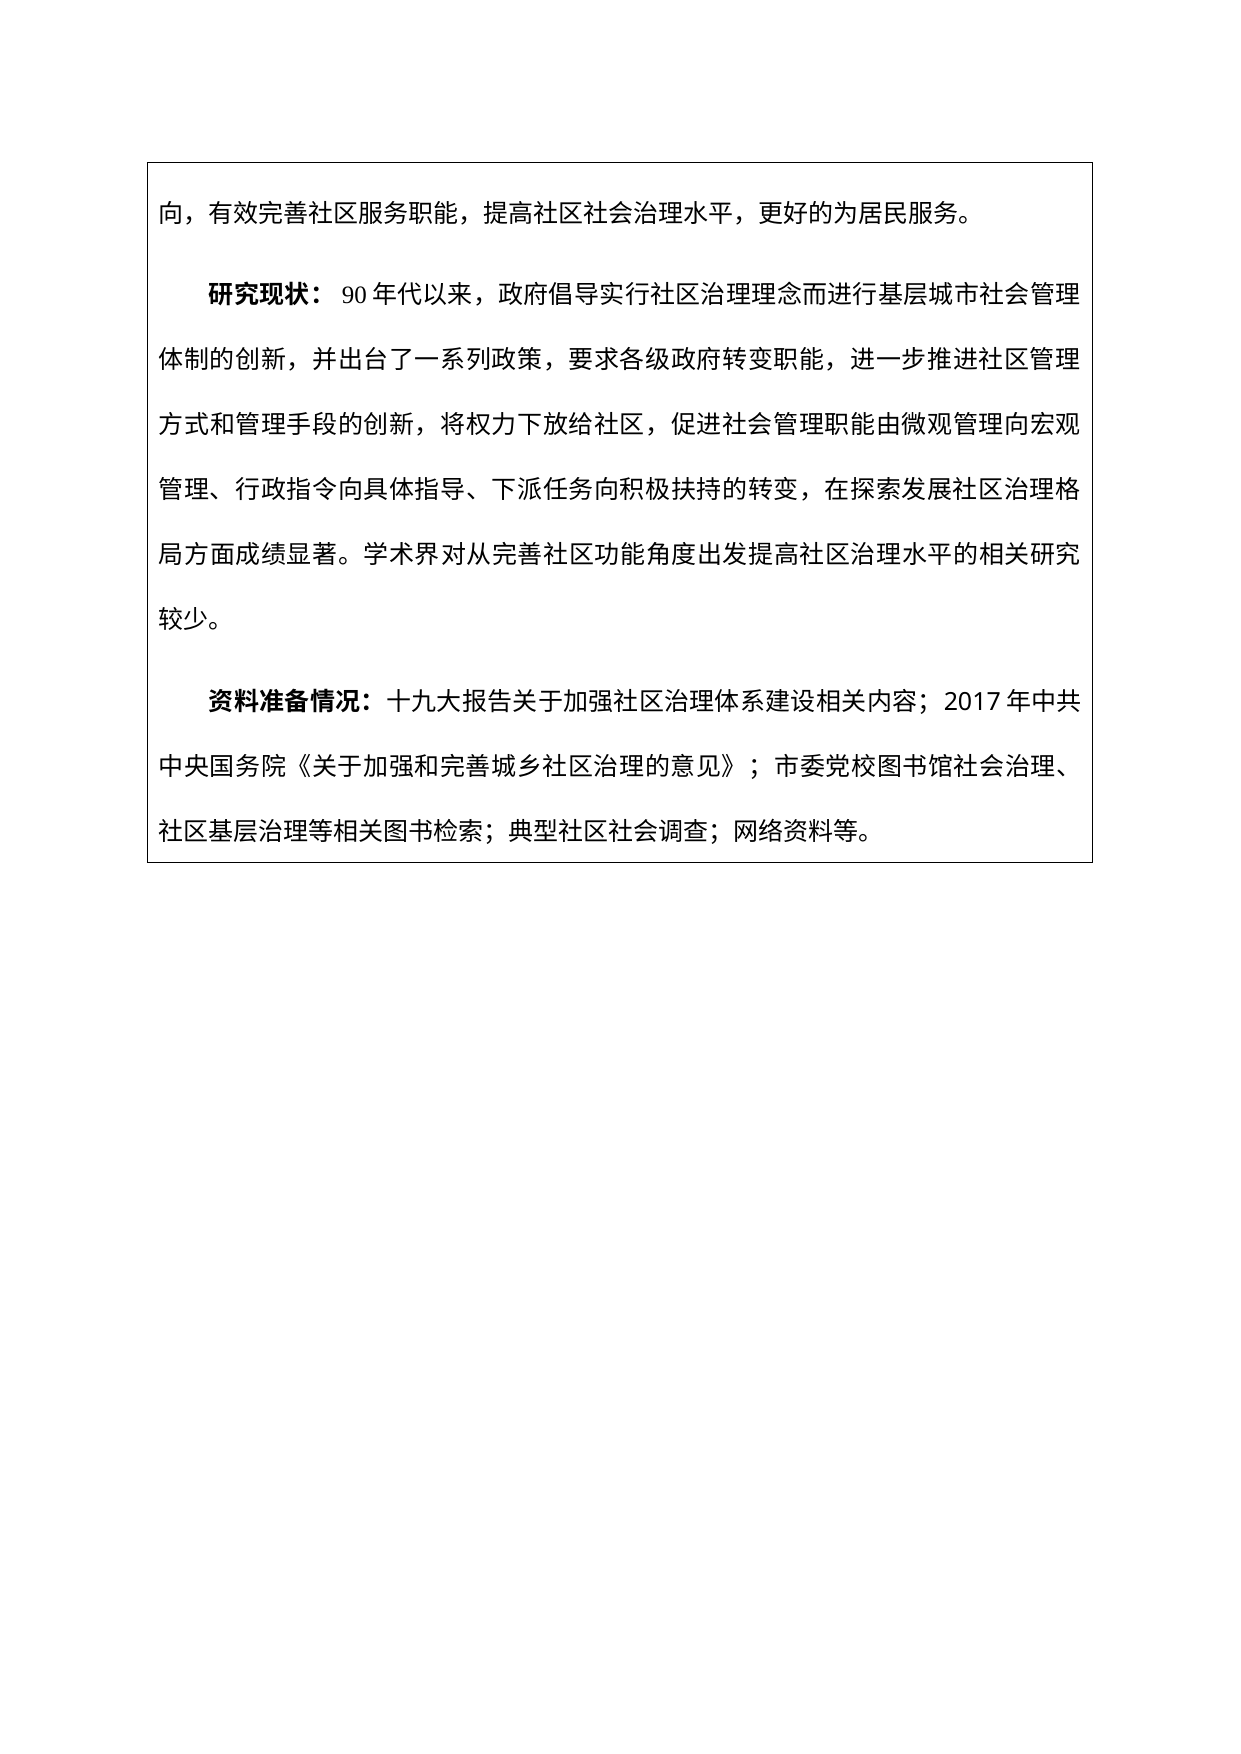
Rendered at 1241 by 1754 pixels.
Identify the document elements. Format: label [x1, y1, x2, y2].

table_header [148, 163, 1092, 862]
